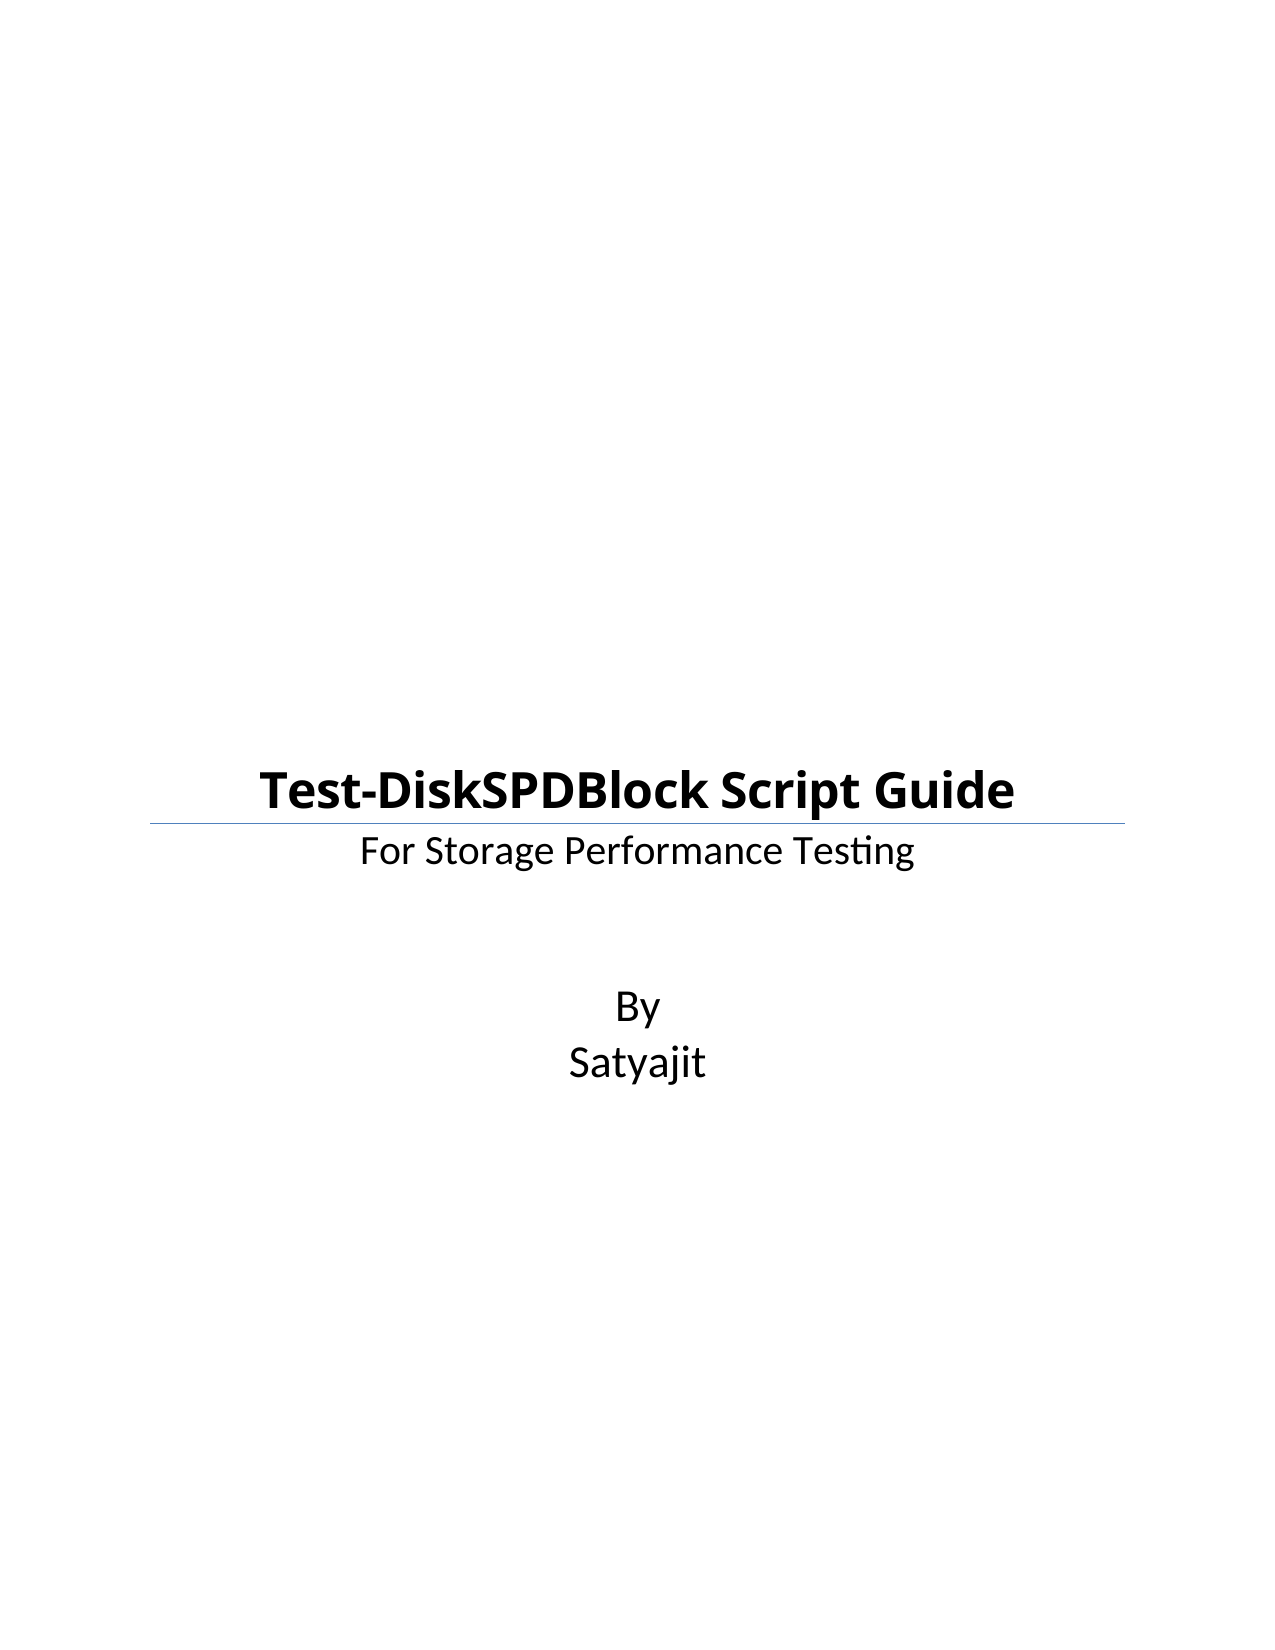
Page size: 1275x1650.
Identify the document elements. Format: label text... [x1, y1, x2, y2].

table_header Test-DiskSPDBlock Script Guide [150, 491, 1125, 823]
table_cell For Storage Performance Testing By Satyajit [150, 824, 1125, 1201]
